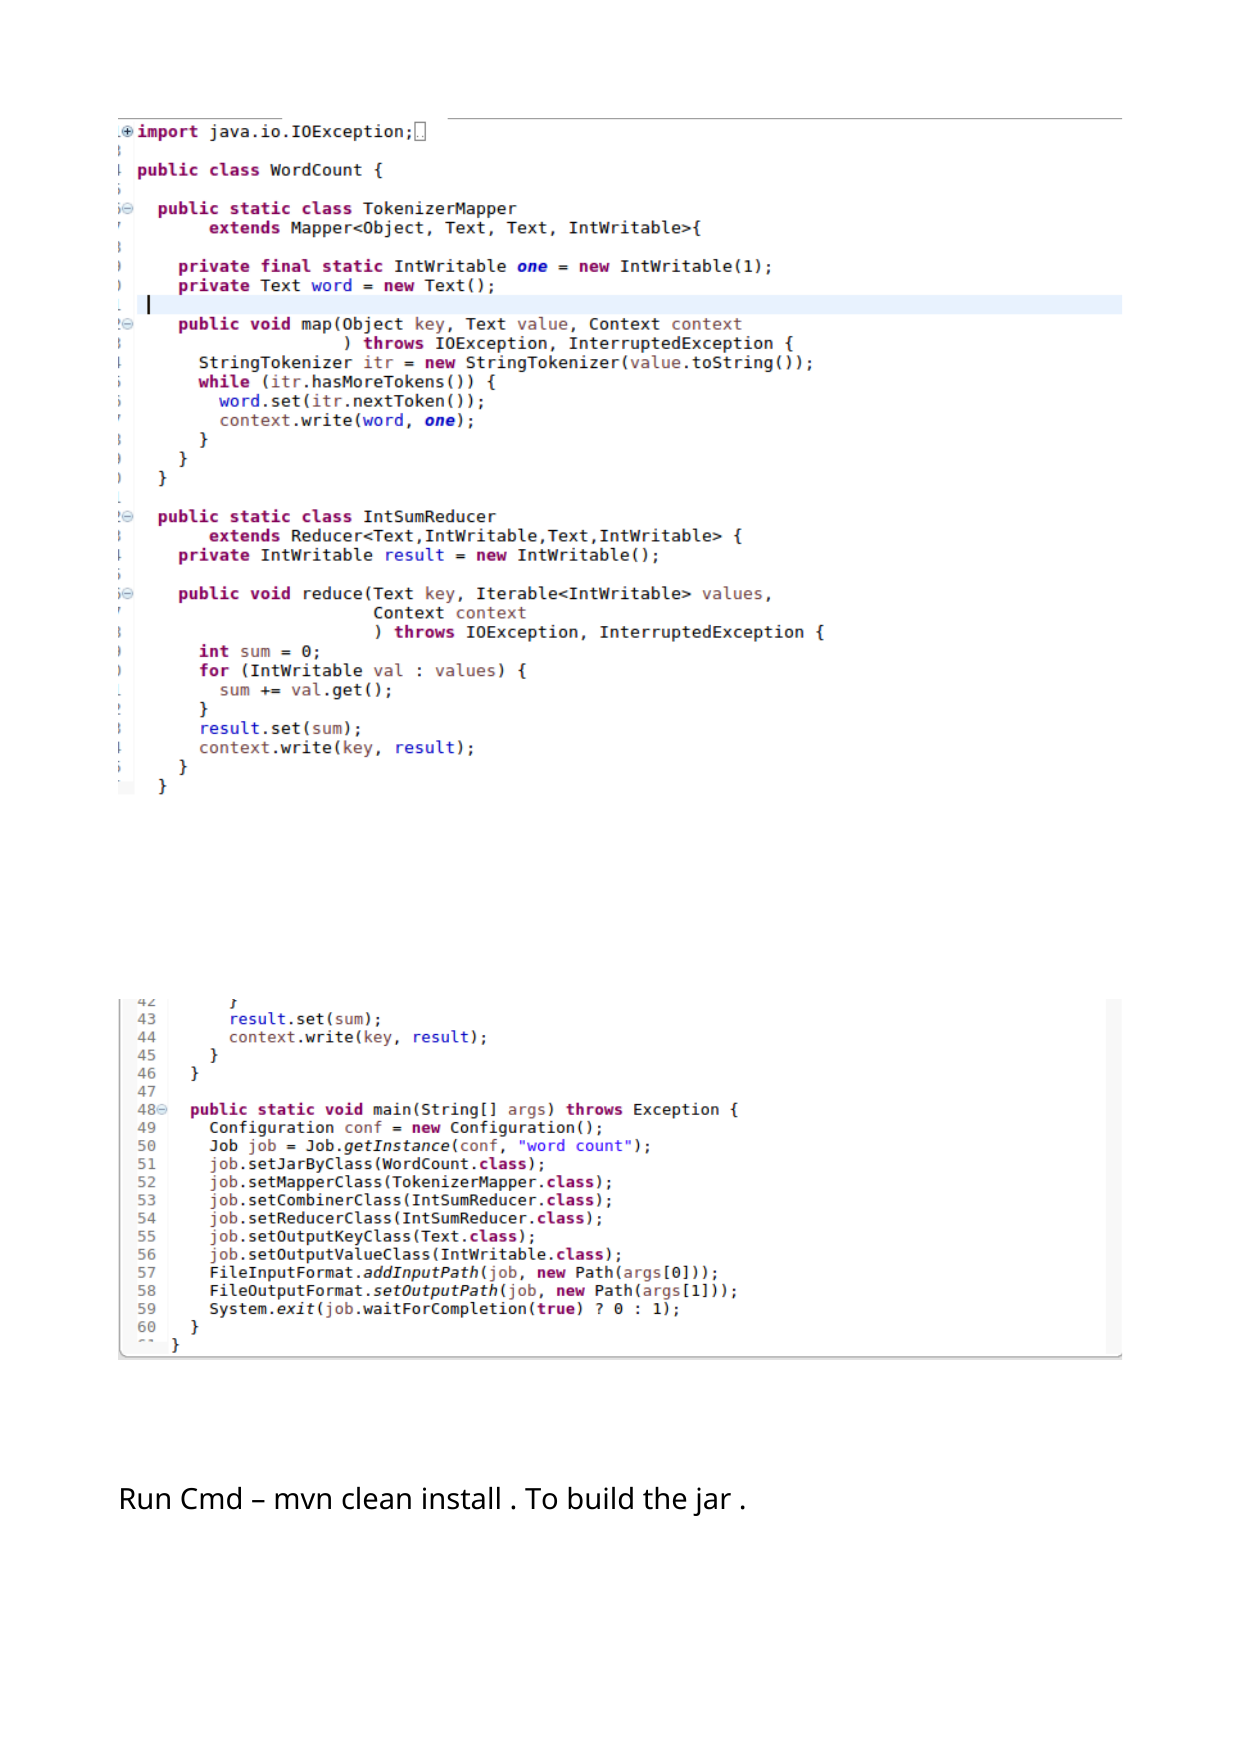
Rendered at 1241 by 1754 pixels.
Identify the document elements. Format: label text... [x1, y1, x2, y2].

picture [118, 118, 1123, 797]
picture [118, 999, 1123, 1360]
text Run Cmd – mvn clean install . To build the jar . [118, 1478, 1122, 1518]
